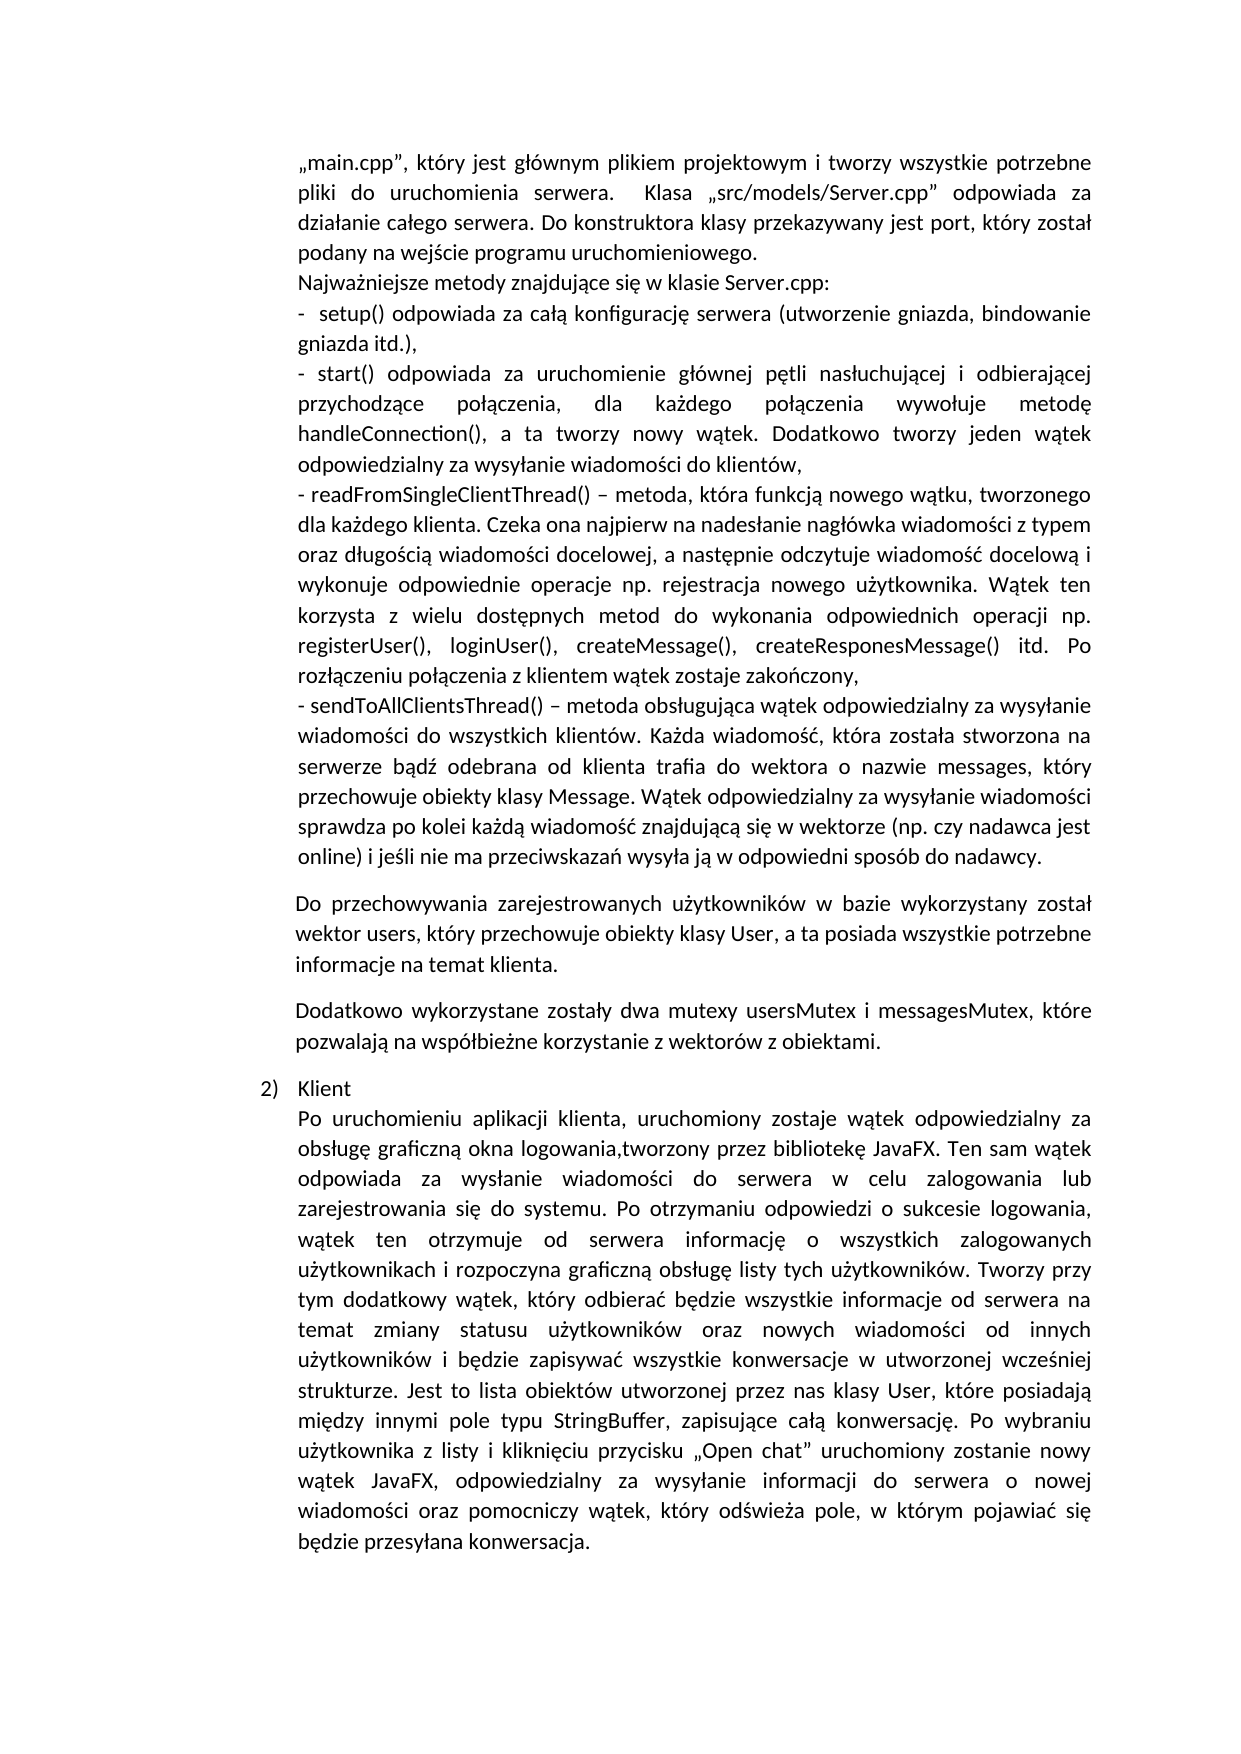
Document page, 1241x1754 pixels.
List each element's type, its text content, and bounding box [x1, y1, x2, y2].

list - readFromSingleClientThread() – metoda, która funkcją nowego wątku, tworzonego dla każdego klienta. Czeka ona najpierw na nadesłanie nagłówka wiadomości z typem oraz długością wiadomości docelowej, a następnie odczytuje wiadomość docelową i wykonuje odpowiednie operacje np. rejestracja nowego użytkownika. Wątek ten korzysta z wielu dostępnych metod do wykonania odpowiednich operacji np. registerUser(), loginUser(), createMessage(), createResponesMessage() itd. Po rozłączeniu połączenia z klientem wątek zostaje zakończony, [298, 480, 1093, 689]
list - start() odpowiada za uruchomienie głównej pętli nasłuchującej i odbierającej przychodzące połączenia, dla każdego połączenia wywołuje metodę handleConnection(), a ta tworzy nowy wątek. Dodatkowo tworzy jeden wątek odpowiedzialny za wysyłanie wiadomości do klientów, [298, 359, 1093, 478]
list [298, 148, 1093, 266]
list Klient [260, 1074, 1093, 1102]
list - sendToAllClientsThread() – metoda obsługująca wątek odpowiedzialny za wysyłanie wiadomości do wszystkich klientów. Każda wiadomość, która została stworzona na serwerze bądź odebrana od klienta trafia do wektora o nazwie messages, który przechowuje obiekty klasy Message. Wątek odpowiedzialny za wysyłanie wiadomości sprawdza po kolei każdą wiadomość znajdującą się w wektorze (np. czy nadawca jest online) i jeśli nie ma przeciwskazań wysyła ją w odpowiedni sposób do nadawcy. [298, 691, 1093, 870]
list - setup() odpowiada za całą konfigurację serwera (utworzenie gniazda, bindowanie gniazda itd.), [298, 299, 1093, 357]
text Dodatkowo wykorzystane zostały dwa mutexy usersMutex i messagesMutex, które pozwalają na współbieżne korzystanie z wektorów z obiektami. [295, 997, 1093, 1055]
text Do przechowywania zarejestrowanych użytkowników w bazie wykorzystany został wektor users, który przechowuje obiekty klasy User, a ta posiada wszystkie potrzebne informacje na temat klienta. [295, 889, 1093, 978]
list Najważniejsze metody znajdujące się w klasie Server.cpp: [298, 268, 1093, 296]
list Po uruchomieniu aplikacji klienta, uruchomiony zostaje wątek odpowiedzialny za obsługę graficzną okna logowania,tworzony przez bibliotekę JavaFX. Ten sam wątek odpowiada za wysłanie wiadomości do serwera w celu zalogowania lub zarejestrowania się do systemu. Po otrzymaniu odpowiedzi o sukcesie logowania, wątek ten otrzymuje od serwera informację o wszystkich zalogowanych użytkownikach i rozpoczyna graficzną obsługę listy tych użytkowników. Tworzy przy tym dodatkowy wątek, który odbierać będzie wszystkie informacje od serwera na temat zmiany statusu użytkowników oraz nowych wiadomości od innych użytkowników i będzie zapisywać wszystkie konwersacje w utworzonej wcześniej strukturze. Jest to lista obiektów utworzonej przez nas klasy User, które posiadają między innymi pole typu StringBuffer, zapisujące całą konwersację. Po wybraniu użytkownika z listy i kliknięciu przycisku „Open chat” uruchomiony zostanie nowy wątek JavaFX, odpowiedzialny za wysyłanie informacji do serwera o nowej wiadomości oraz pomocniczy wątek, który odświeża pole, w którym pojawiać się będzie przesyłana konwersacja. [298, 1104, 1093, 1555]
